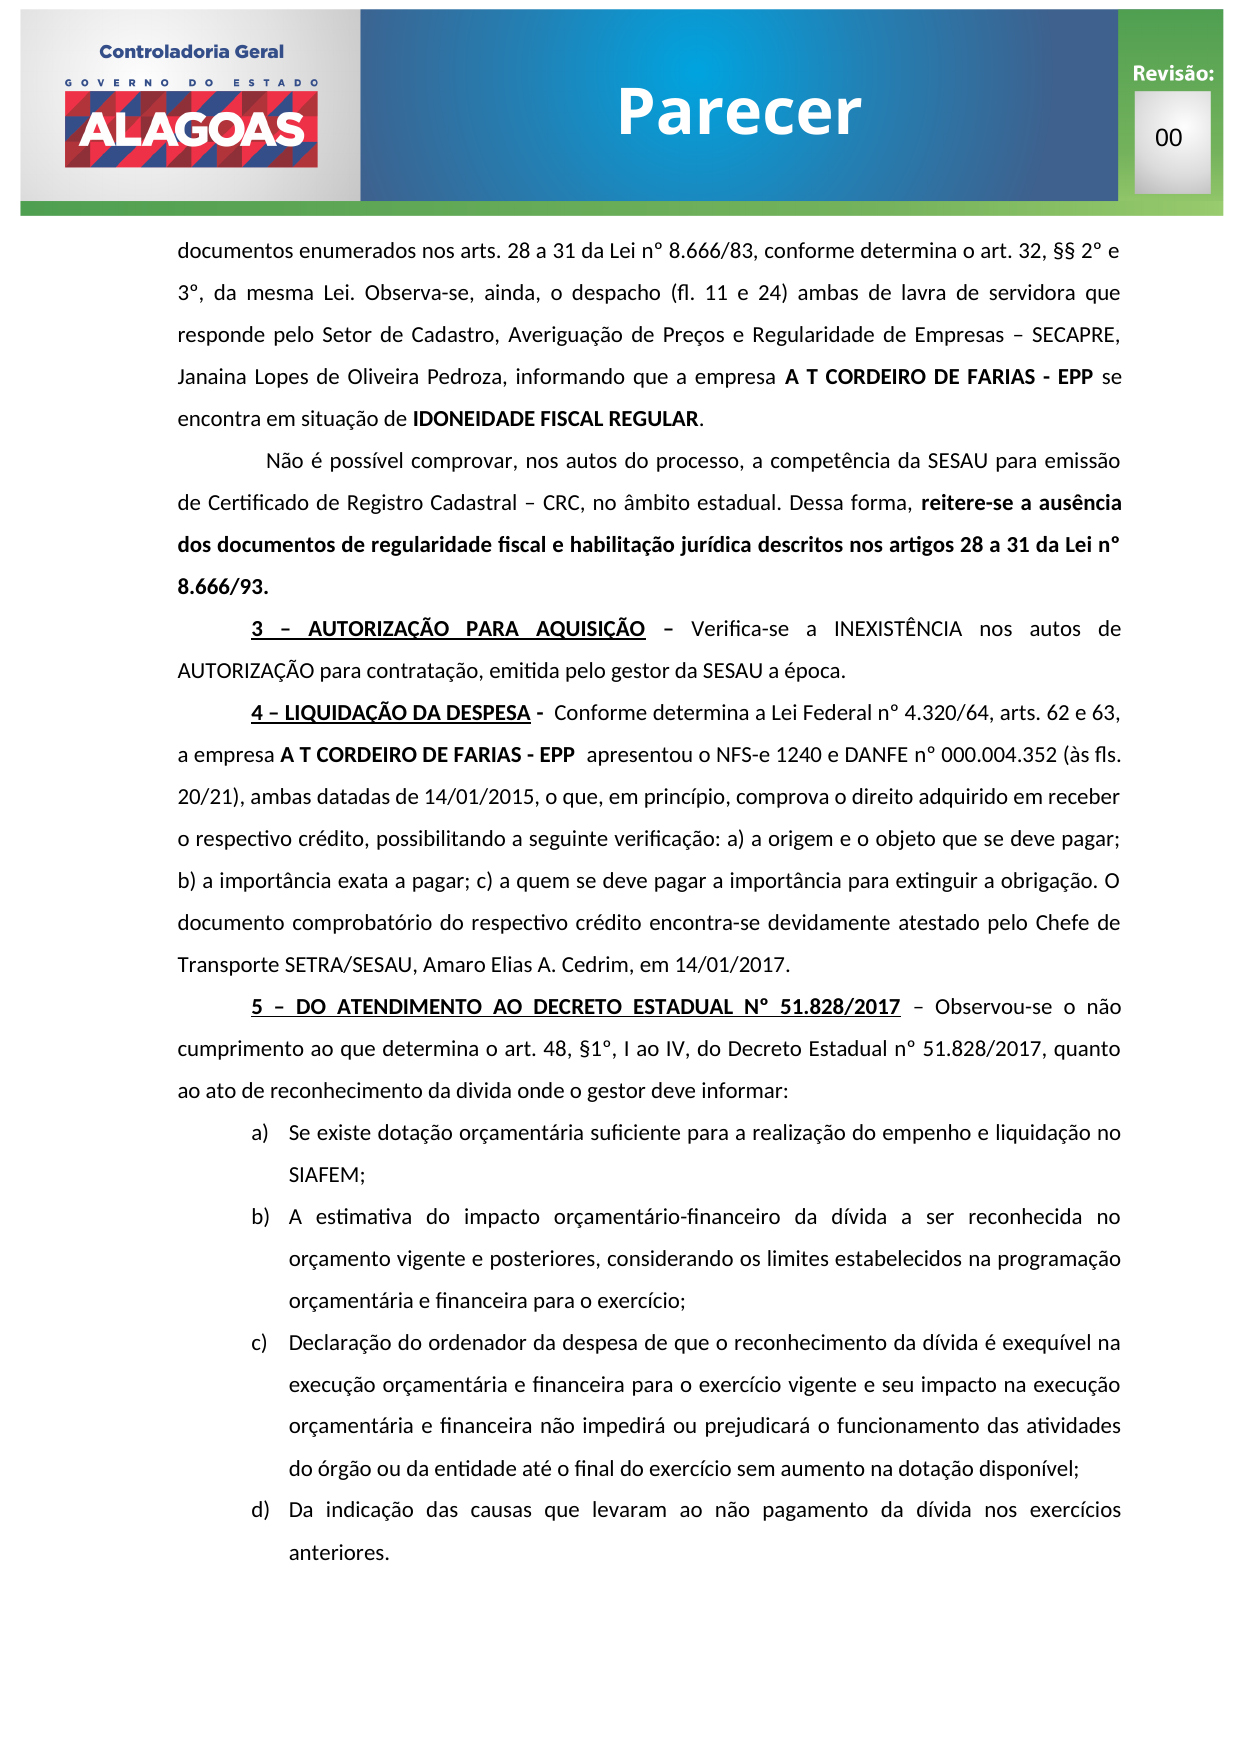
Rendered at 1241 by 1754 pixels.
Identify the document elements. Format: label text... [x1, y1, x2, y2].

list Se existe dotação orçamentária suficiente para a realização do empenho e liquidação no SIAFEM; [251, 1118, 1122, 1188]
text 5 – DO ATENDIMENTO AO DECRETO ESTADUAL Nº 51.828/2017 – Observou-se o não cumprimento ao que determina o art. 48, §1º, I ao IV, do Decreto Estadual nº 51.828/2017, quanto ao ato de reconhecimento da divida onde o gestor deve informar: [177, 992, 1122, 1104]
list Da indicação das causas que levaram ao não pagamento da dívida nos exercícios anteriores. [251, 1496, 1122, 1566]
text Não é possível comprovar, nos autos do processo, a competência da SESAU para emissão de Certificado de Registro Cadastral – CRC, no âmbito estadual. Dessa forma, reitere-se a ausência dos documentos de regularidade fiscal e habilitação jurídica descritos nos artigos 28 a 31 da Lei nº 8.666/93. [177, 446, 1122, 600]
list Declaração do ordenador da despesa de que o reconhecimento da dívida é exequível na execução orçamentária e financeira para o exercício vigente e seu impacto na execução orçamentária e financeira não impedirá ou prejudicará o funcionamento das atividades do órgão ou da entidade até o final do exercício sem aumento na dotação disponível; [251, 1328, 1122, 1482]
picture [20, 9, 1224, 216]
text 4 – LIQUIDAÇÃO DA DESPESA - Conforme determina a Lei Federal nº 4.320/64, arts. 62 e 63, a empresa A T CORDEIRO DE FARIAS - EPP apresentou o NFS-e 1240 e DANFE nº 000.004.352 (às fls. 20/21), ambas datadas de 14/01/2015, o que, em princípio, comprova o direito adquirido em receber o respectivo crédito, possibilitando a seguinte verificação: a) a origem e o objeto que se deve pagar; b) a importância exata a pagar; c) a quem se deve pagar a importância para extinguir a obrigação. O documento comprobatório do respectivo crédito encontra-se devidamente atestado pelo Chefe de Transporte SETRA/SESAU, Amaro Elias A. Cedrim, em 14/01/2017. [177, 698, 1122, 978]
text 3 – AUTORIZAÇÃO PARA AQUISIÇÃO – Verifica-se a INEXISTÊNCIA nos autos de AUTORIZAÇÃO para contratação, emitida pelo gestor da SESAU a época. [177, 614, 1122, 684]
list A estimativa do impacto orçamentário-financeiro da dívida a ser reconhecida no orçamento vigente e posteriores, considerando os limites estabelecidos na programação orçamentária e financeira para o exercício; [251, 1202, 1122, 1314]
